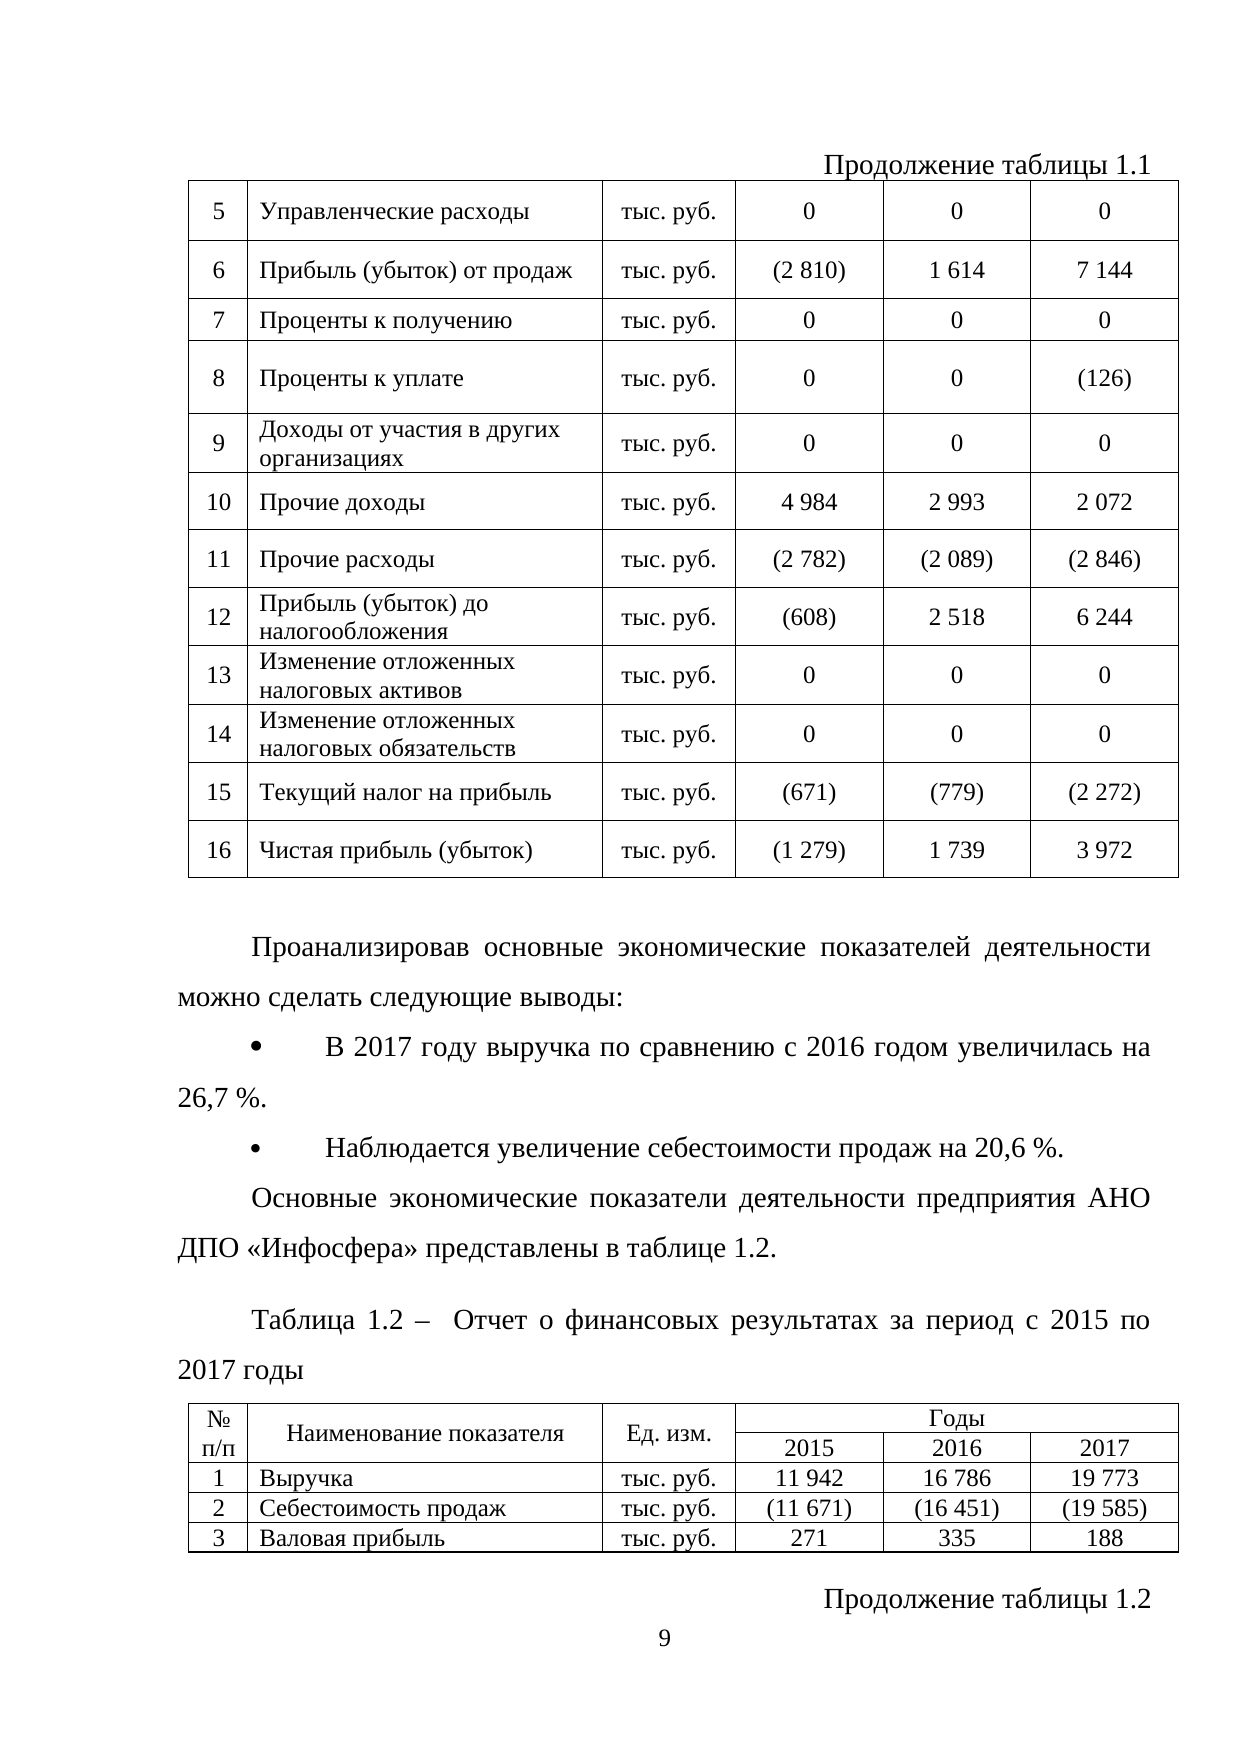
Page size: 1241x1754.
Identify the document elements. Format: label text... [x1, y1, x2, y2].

table_cell 0 [736, 705, 883, 762]
table_cell 1 [189, 1463, 247, 1492]
table_cell 1 739 [884, 821, 1030, 877]
table_cell Себестоимость продаж [248, 1493, 602, 1522]
table_cell Изменение отложенных налоговых обязательств [248, 705, 602, 762]
table_cell 12 [189, 588, 247, 645]
text Продолжение таблицы 1.1 [177, 147, 1152, 180]
table_cell тыс. руб. [603, 646, 735, 704]
table_cell (11 671) [736, 1493, 883, 1522]
table_cell 19 773 [1031, 1463, 1178, 1492]
table_header тыс. руб. [603, 181, 735, 240]
table_cell 0 [884, 299, 1030, 340]
table_cell (671) [736, 763, 883, 820]
table_cell тыс. руб. [603, 473, 735, 529]
table_cell 0 [884, 705, 1030, 762]
table_cell 11 [189, 530, 247, 587]
table_cell тыс. руб. [603, 530, 735, 587]
table_cell 3 [189, 1523, 247, 1551]
table_cell 14 [189, 705, 247, 762]
table_cell Проценты к уплате [248, 341, 602, 413]
table_cell 4 984 [736, 473, 883, 529]
table_cell 188 [1031, 1523, 1178, 1551]
table_header № п/п [189, 1404, 247, 1462]
table_cell 0 [884, 341, 1030, 413]
table_cell 1 614 [884, 241, 1030, 298]
table_cell Изменение отложенных налоговых активов [248, 646, 602, 704]
table_header 0 [1031, 181, 1178, 240]
table_cell (19 585) [1031, 1493, 1178, 1522]
table_cell тыс. руб. [603, 588, 735, 645]
table_cell (2 089) [884, 530, 1030, 587]
table_cell 271 [736, 1523, 883, 1551]
table_cell 7 [189, 299, 247, 340]
table_cell 7 144 [1031, 241, 1178, 298]
table_cell Проценты к получению [248, 299, 602, 340]
text Продолжение таблицы 1.2 [177, 1581, 1152, 1615]
table_cell тыс. руб. [603, 1493, 735, 1522]
text Основные экономические показатели деятельности предприятия АНО ДПО «Инфосфера» представлены в таблице 1.2. [177, 1180, 1152, 1264]
table_header Наименование показателя [248, 1404, 602, 1462]
table_cell (2 272) [1031, 763, 1178, 820]
table_cell Прибыль (убыток) от продаж [248, 241, 602, 298]
text Проанализировав основные экономические показателей деятельности можно сделать следующие выводы: [177, 929, 1152, 1012]
table_cell 0 [736, 299, 883, 340]
table_cell 2 072 [1031, 473, 1178, 529]
table_cell 2016 [884, 1433, 1030, 1462]
table_cell 0 [1031, 705, 1178, 762]
table_cell 3 972 [1031, 821, 1178, 877]
table_cell Чистая прибыль (убыток) [248, 821, 602, 877]
table_header 0 [884, 181, 1030, 240]
table_cell Прочие доходы [248, 473, 602, 529]
table_cell 0 [736, 646, 883, 704]
table_cell 6 244 [1031, 588, 1178, 645]
table_cell тыс. руб. [603, 414, 735, 472]
table_cell 0 [1031, 414, 1178, 472]
table_cell тыс. руб. [603, 1463, 735, 1492]
table_cell (2 810) [736, 241, 883, 298]
table_cell Валовая прибыль [248, 1523, 602, 1551]
table_cell (1 279) [736, 821, 883, 877]
table_cell Текущий налог на прибыль [248, 763, 602, 820]
text Таблица 1.2 – Отчет о финансовых результатах за период с 2015 по 2017 годы [177, 1302, 1152, 1386]
table_cell (16 451) [884, 1493, 1030, 1522]
table_cell 0 [736, 341, 883, 413]
table_cell 15 [189, 763, 247, 820]
table_cell 0 [1031, 299, 1178, 340]
table_cell Прибыль (убыток) до налогообложения [248, 588, 602, 645]
table_cell 13 [189, 646, 247, 704]
table_cell тыс. руб. [603, 241, 735, 298]
table_cell 6 [189, 241, 247, 298]
table_cell 9 [189, 414, 247, 472]
table_cell тыс. руб. [603, 821, 735, 877]
table_header Годы [736, 1404, 1178, 1432]
table_cell Прочие расходы [248, 530, 602, 587]
table_cell 2017 [1031, 1433, 1178, 1462]
table_header 0 [736, 181, 883, 240]
list В 2017 году выручка по сравнению с 2016 годом увеличилась на 26,7 %. [177, 1029, 1152, 1113]
table_cell 10 [189, 473, 247, 529]
table_cell (779) [884, 763, 1030, 820]
table_cell 11 942 [736, 1463, 883, 1492]
table_cell 2 518 [884, 588, 1030, 645]
table_cell Доходы от участия в других организациях [248, 414, 602, 472]
table_cell (126) [1031, 341, 1178, 413]
table_cell 0 [884, 646, 1030, 704]
table_header Управленческие расходы [248, 181, 602, 240]
table_cell 0 [884, 414, 1030, 472]
table_cell 16 786 [884, 1463, 1030, 1492]
table_cell 335 [884, 1523, 1030, 1551]
table_header Ед. изм. [603, 1404, 735, 1462]
table_cell тыс. руб. [603, 341, 735, 413]
table_cell тыс. руб. [603, 705, 735, 762]
table_header 5 [189, 181, 247, 240]
table_cell 16 [189, 821, 247, 877]
table_cell 0 [1031, 646, 1178, 704]
table_cell (2 782) [736, 530, 883, 587]
table_cell Выручка [248, 1463, 602, 1492]
table_cell 0 [736, 414, 883, 472]
table_cell тыс. руб. [603, 763, 735, 820]
list Наблюдается увеличение себестоимости продаж на 20,6 %. [177, 1130, 1152, 1163]
table_cell тыс. руб. [603, 1523, 735, 1551]
table_cell 8 [189, 341, 247, 413]
table_cell 2015 [736, 1433, 883, 1462]
table_cell 2 993 [884, 473, 1030, 529]
table_cell 2 [189, 1493, 247, 1522]
table_cell (608) [736, 588, 883, 645]
table_cell тыс. руб. [603, 299, 735, 340]
table_cell (2 846) [1031, 530, 1178, 587]
